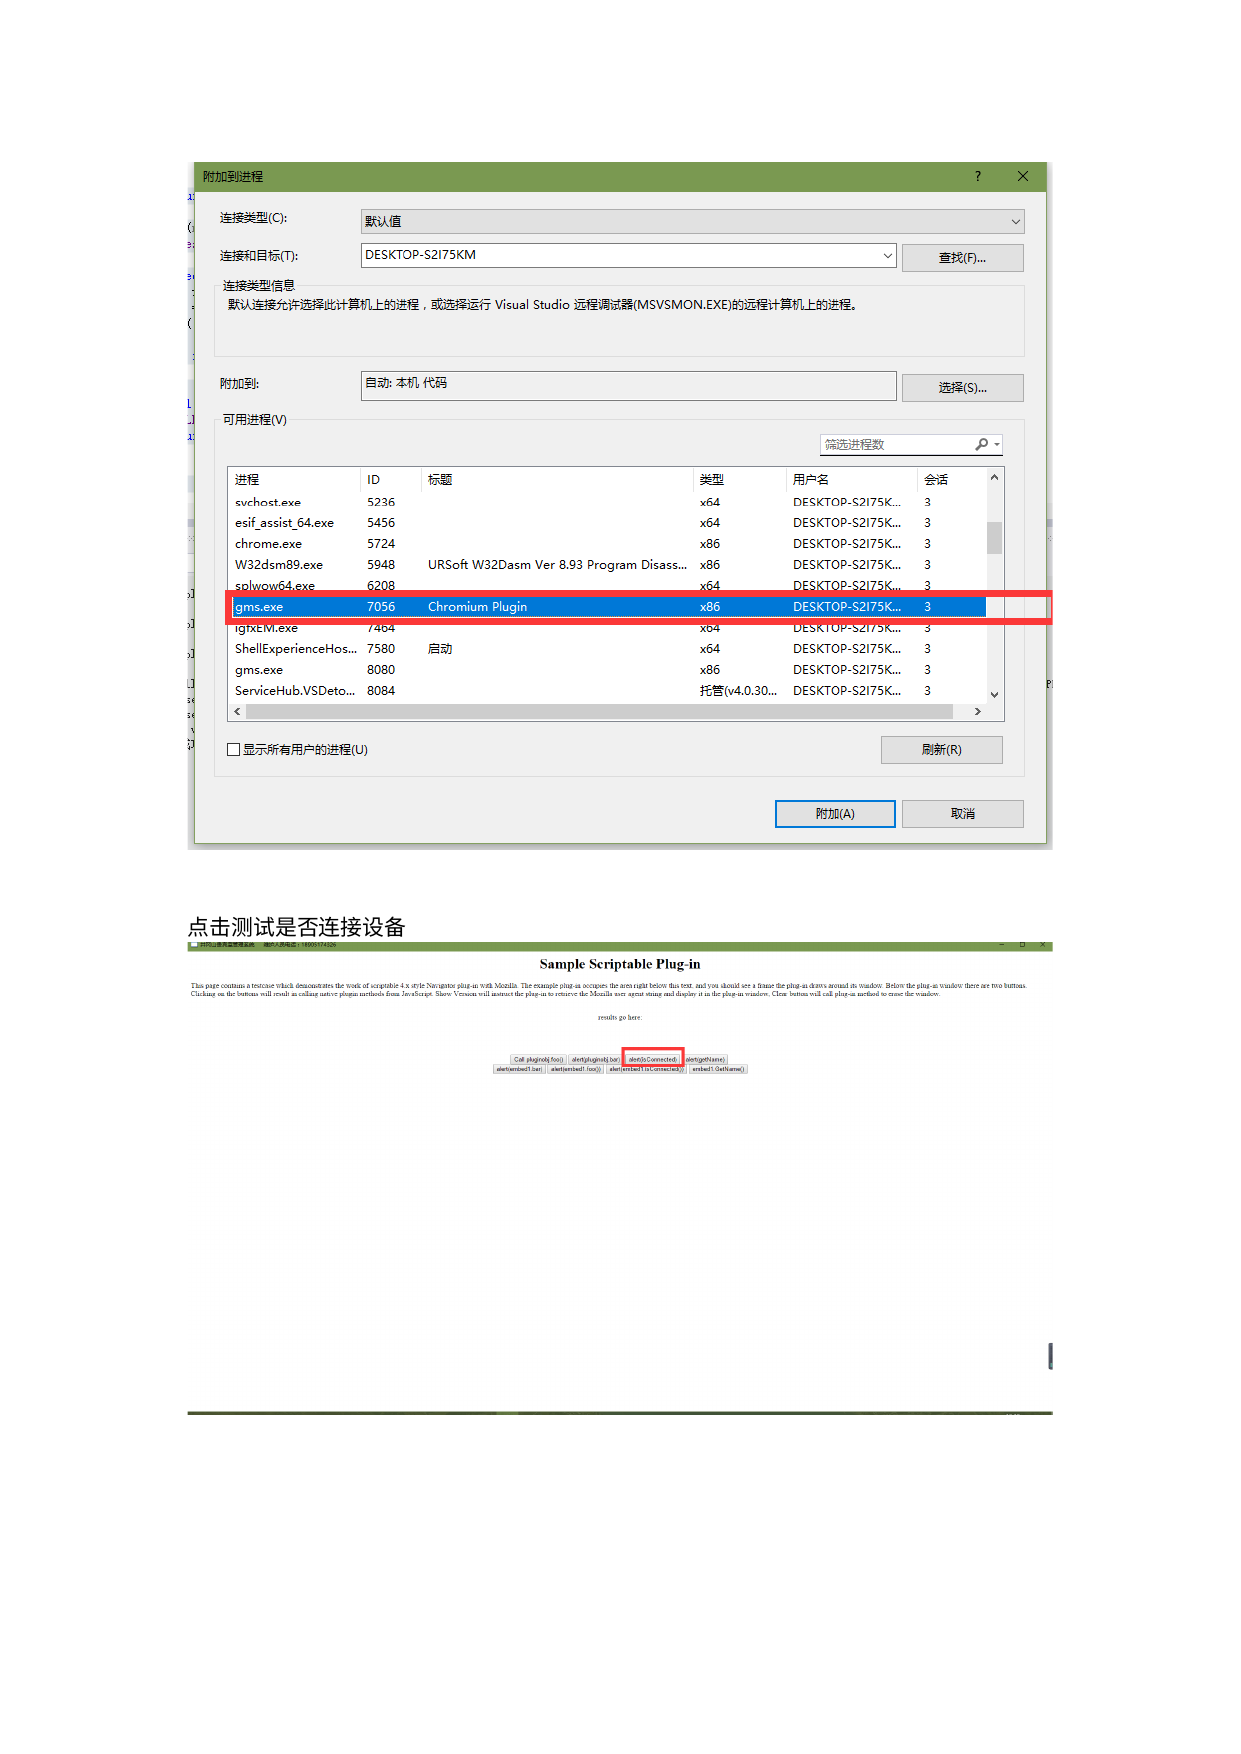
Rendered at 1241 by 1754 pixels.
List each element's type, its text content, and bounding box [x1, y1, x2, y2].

text 点击测试是否连接设备 [187, 909, 1053, 942]
picture [187, 942, 1053, 1415]
picture [187, 162, 1053, 850]
